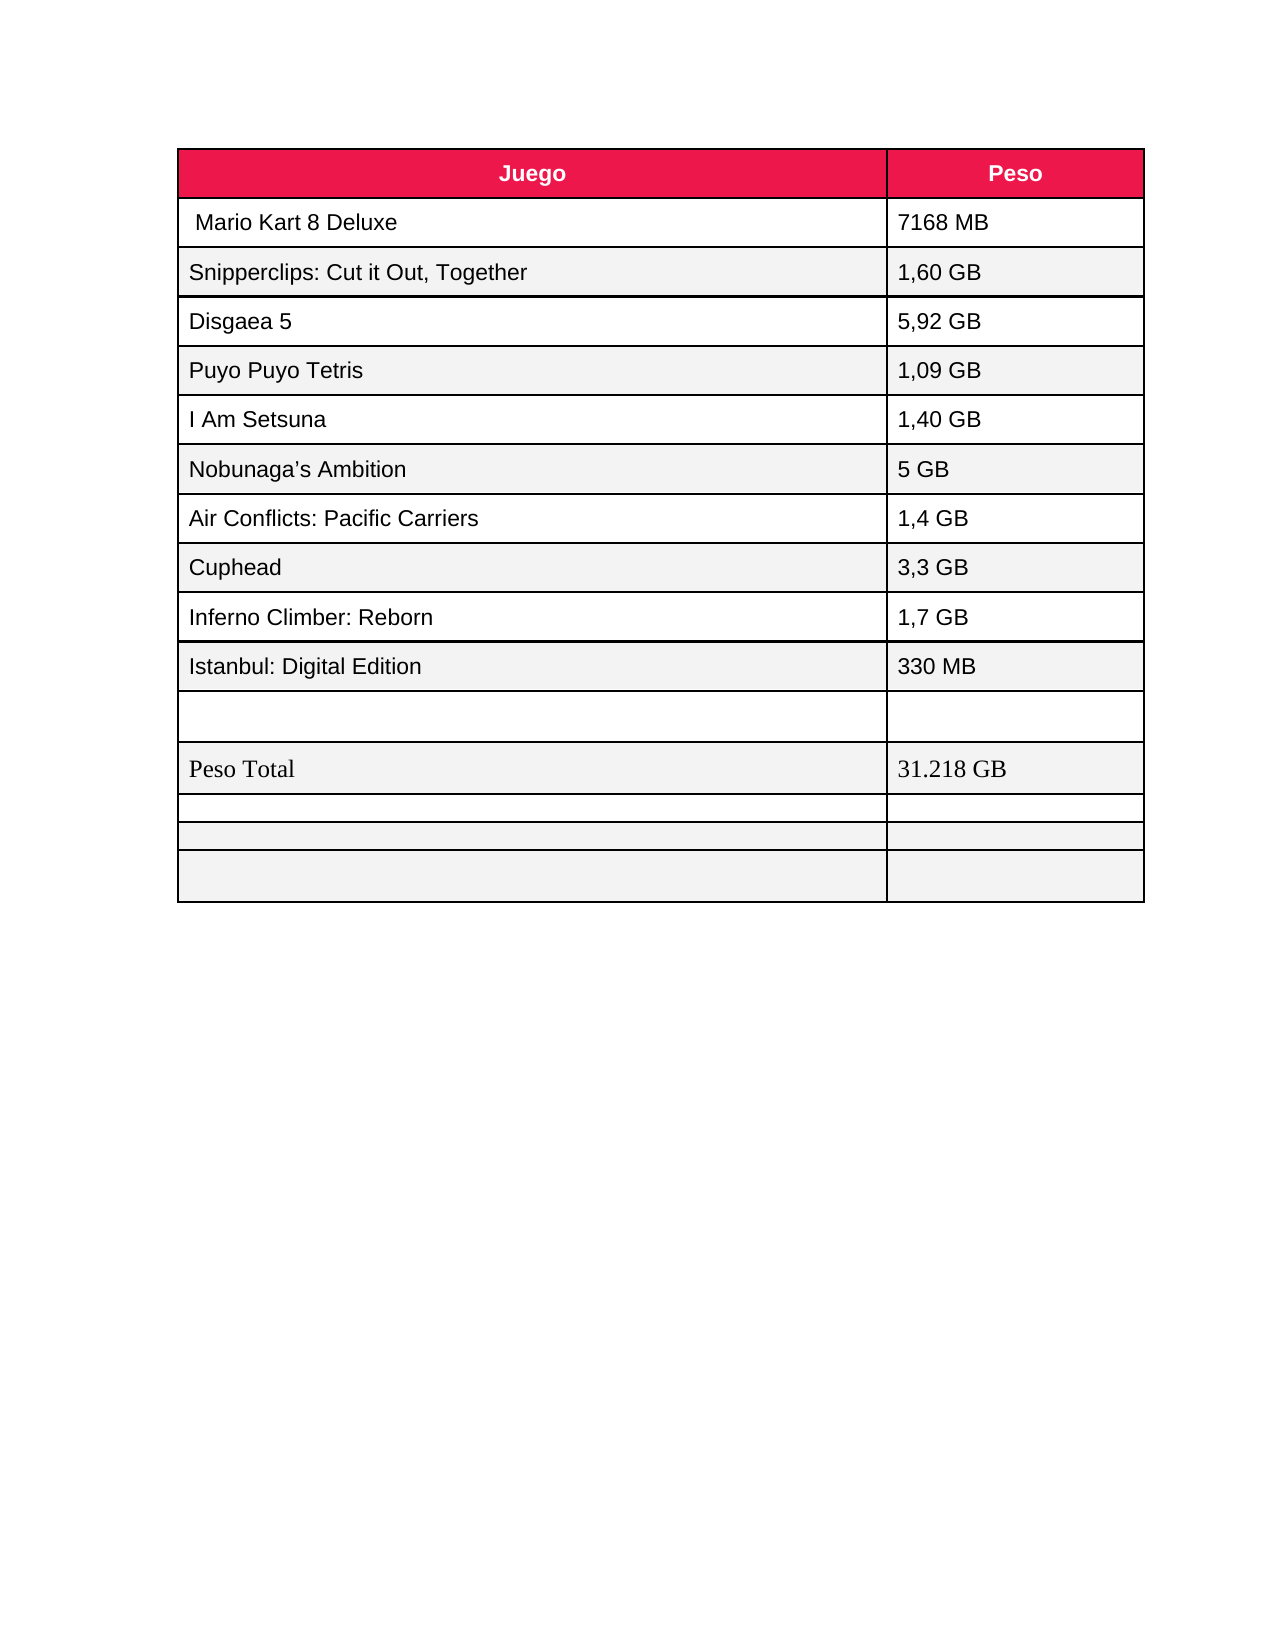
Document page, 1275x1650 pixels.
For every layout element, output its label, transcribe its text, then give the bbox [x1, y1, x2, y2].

table_cell 3,3 GB [888, 544, 1143, 591]
table_cell [179, 795, 886, 821]
table_cell 1,4 GB [888, 495, 1143, 542]
table_cell 7168 MB [888, 199, 1143, 246]
table_cell 1,09 GB [888, 347, 1143, 394]
table_cell I Am Setsuna [179, 396, 886, 443]
table_cell Cuphead [179, 544, 886, 591]
table_cell 5 GB [888, 445, 1143, 492]
table_cell 5,92 GB [888, 298, 1143, 345]
table_cell Nobunaga’s Ambition [179, 445, 886, 492]
table_header Juego [179, 150, 886, 197]
table_cell Istanbul: Digital Edition [179, 643, 886, 689]
table_cell Air Conflicts: Pacific Carriers [179, 495, 886, 542]
table_cell Puyo Puyo Tetris [179, 347, 886, 394]
table_cell 31.218 GB [888, 743, 1143, 793]
table_cell Disgaea 5 [179, 298, 886, 345]
table_cell [888, 692, 1143, 741]
table_cell [888, 851, 1143, 901]
table_cell [179, 851, 886, 901]
table_cell Peso Total [179, 743, 886, 793]
table_cell Snipperclips: Cut it Out, Together [179, 248, 886, 295]
table_cell 1,40 GB [888, 396, 1143, 443]
table_cell [888, 795, 1143, 821]
table_cell 330 MB [888, 643, 1143, 689]
table_cell [179, 692, 886, 741]
table_cell [888, 823, 1143, 849]
table_cell Mario Kart 8 Deluxe [179, 199, 886, 246]
table_cell Inferno Climber: Reborn [179, 593, 886, 640]
table_cell 1,60 GB [888, 248, 1143, 295]
table_header Peso [888, 150, 1143, 197]
table_cell [179, 823, 886, 849]
table_cell 1,7 GB [888, 593, 1143, 640]
